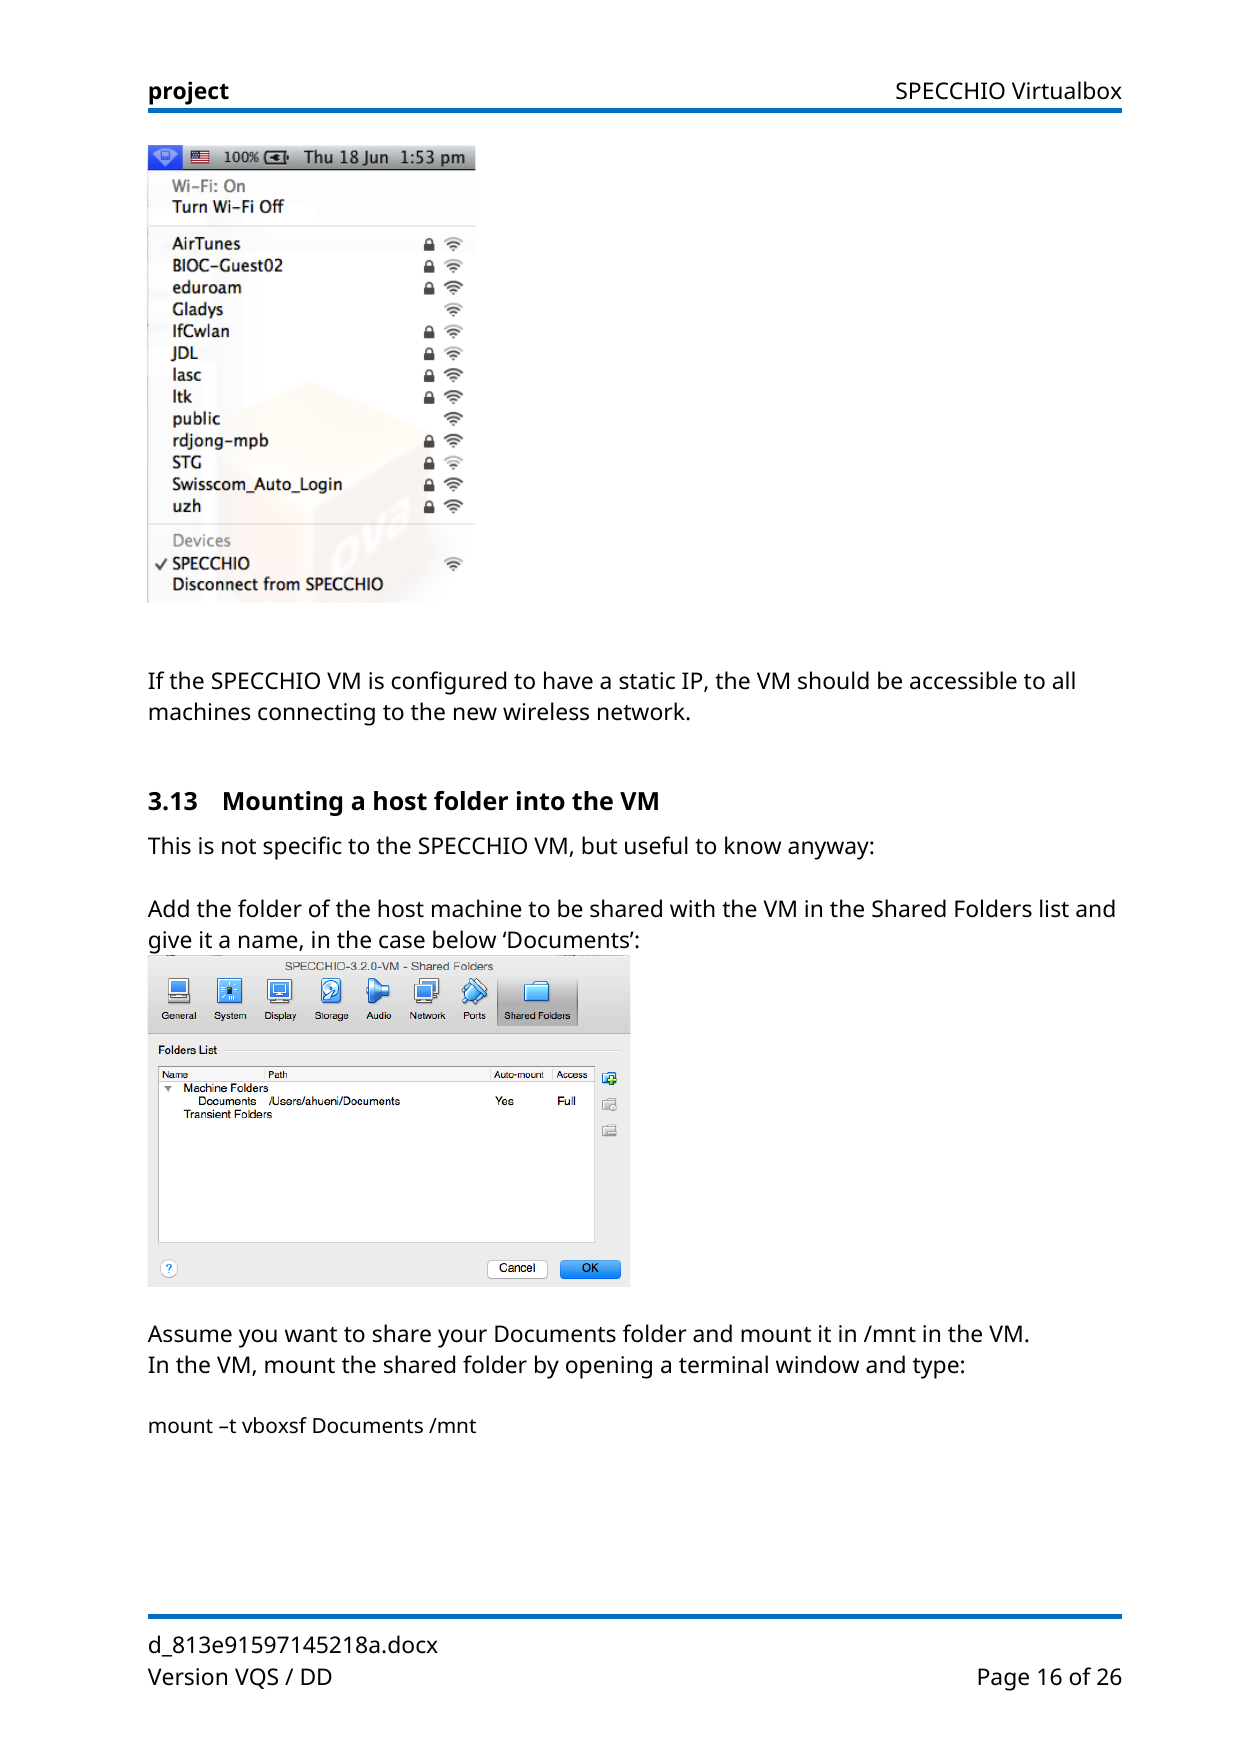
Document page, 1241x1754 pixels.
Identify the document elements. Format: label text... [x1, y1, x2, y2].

picture [147, 955, 631, 1287]
text Assume you want to share your Documents folder and mount it in /mnt in the VM. [148, 1318, 1122, 1349]
text Add the folder of the host machine to be shared with the VM in the Shared Folders list and give it a name, in the case below ‘Documents’: [148, 893, 1122, 955]
subtitle Mounting a host folder into the VM [148, 784, 1122, 818]
text mount –t vboxsf Documents /mnt [148, 1411, 1122, 1440]
text In the VM, mount the shared folder by opening a terminal window and type: [148, 1349, 1122, 1380]
picture [147, 145, 476, 603]
text This is not specific to the SPECCHIO VM, but useful to know anyway: [148, 830, 1122, 861]
text If the SPECCHIO VM is configured to have a static IP, the VM should be accessible to all machines connecting to the new wireless network. [148, 665, 1122, 727]
